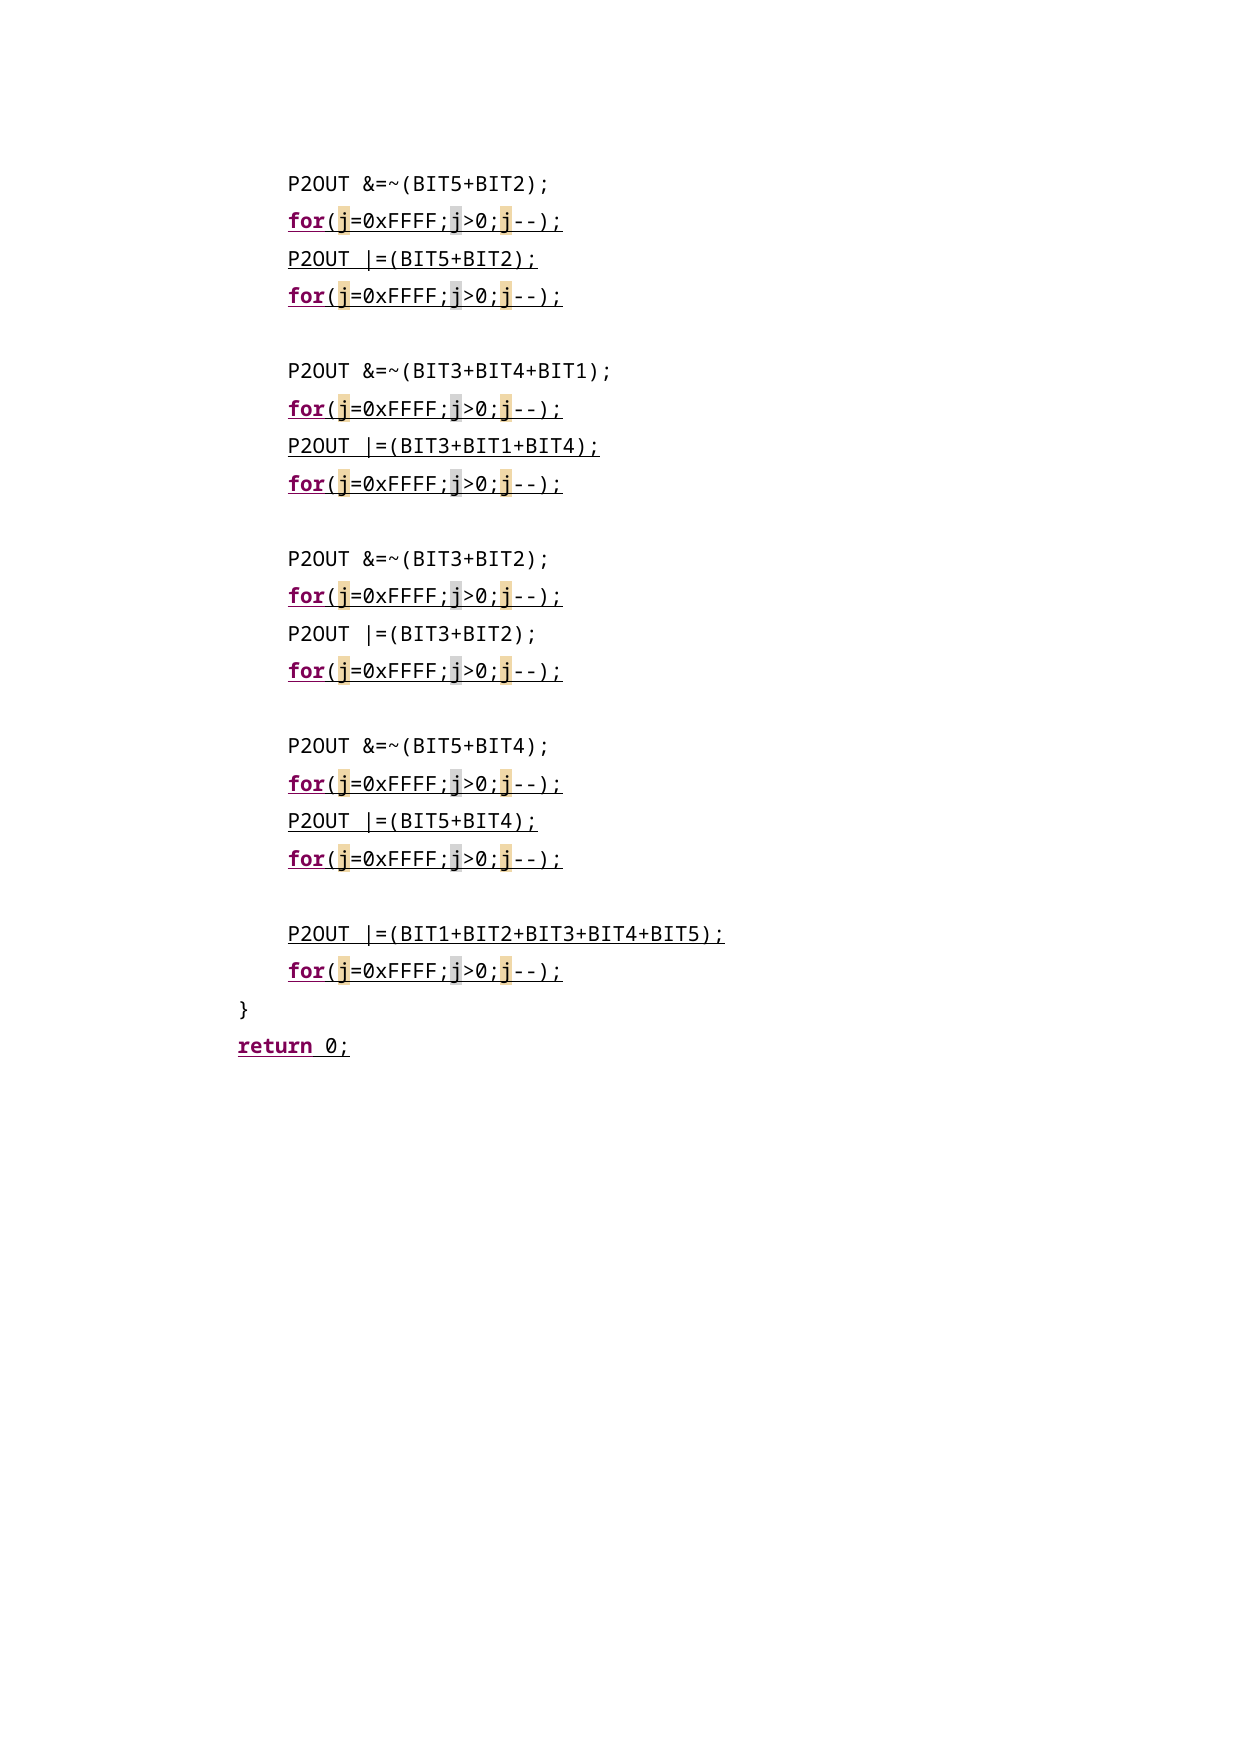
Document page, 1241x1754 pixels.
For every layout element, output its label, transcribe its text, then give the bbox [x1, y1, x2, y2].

text P2OUT &=~(BIT5+BIT2); [187, 164, 1053, 202]
text for(j=0xFFFF;j>0;j--); [187, 839, 1053, 877]
text for(j=0xFFFF;j>0;j--); [187, 952, 1053, 989]
text P2OUT &=~(BIT3+BIT4+BIT1); [187, 352, 1053, 389]
text for(j=0xFFFF;j>0;j--); [187, 577, 1053, 614]
text for(j=0xFFFF;j>0;j--); [187, 202, 1053, 239]
text P2OUT |=(BIT1+BIT2+BIT3+BIT4+BIT5); [187, 914, 1053, 952]
text for(j=0xFFFF;j>0;j--); [187, 652, 1053, 689]
text for(j=0xFFFF;j>0;j--); [187, 764, 1053, 802]
text for(j=0xFFFF;j>0;j--); [187, 277, 1053, 314]
text } [187, 989, 1053, 1027]
text P2OUT |=(BIT3+BIT1+BIT4); [187, 427, 1053, 464]
text P2OUT |=(BIT5+BIT4); [187, 802, 1053, 839]
text P2OUT &=~(BIT5+BIT4); [187, 727, 1053, 764]
text for(j=0xFFFF;j>0;j--); [187, 464, 1053, 502]
text P2OUT |=(BIT5+BIT2); [187, 239, 1053, 277]
text P2OUT |=(BIT3+BIT2); [187, 614, 1053, 652]
text for(j=0xFFFF;j>0;j--); [187, 389, 1053, 427]
text P2OUT &=~(BIT3+BIT2); [187, 539, 1053, 577]
text return 0; [187, 1027, 1053, 1064]
